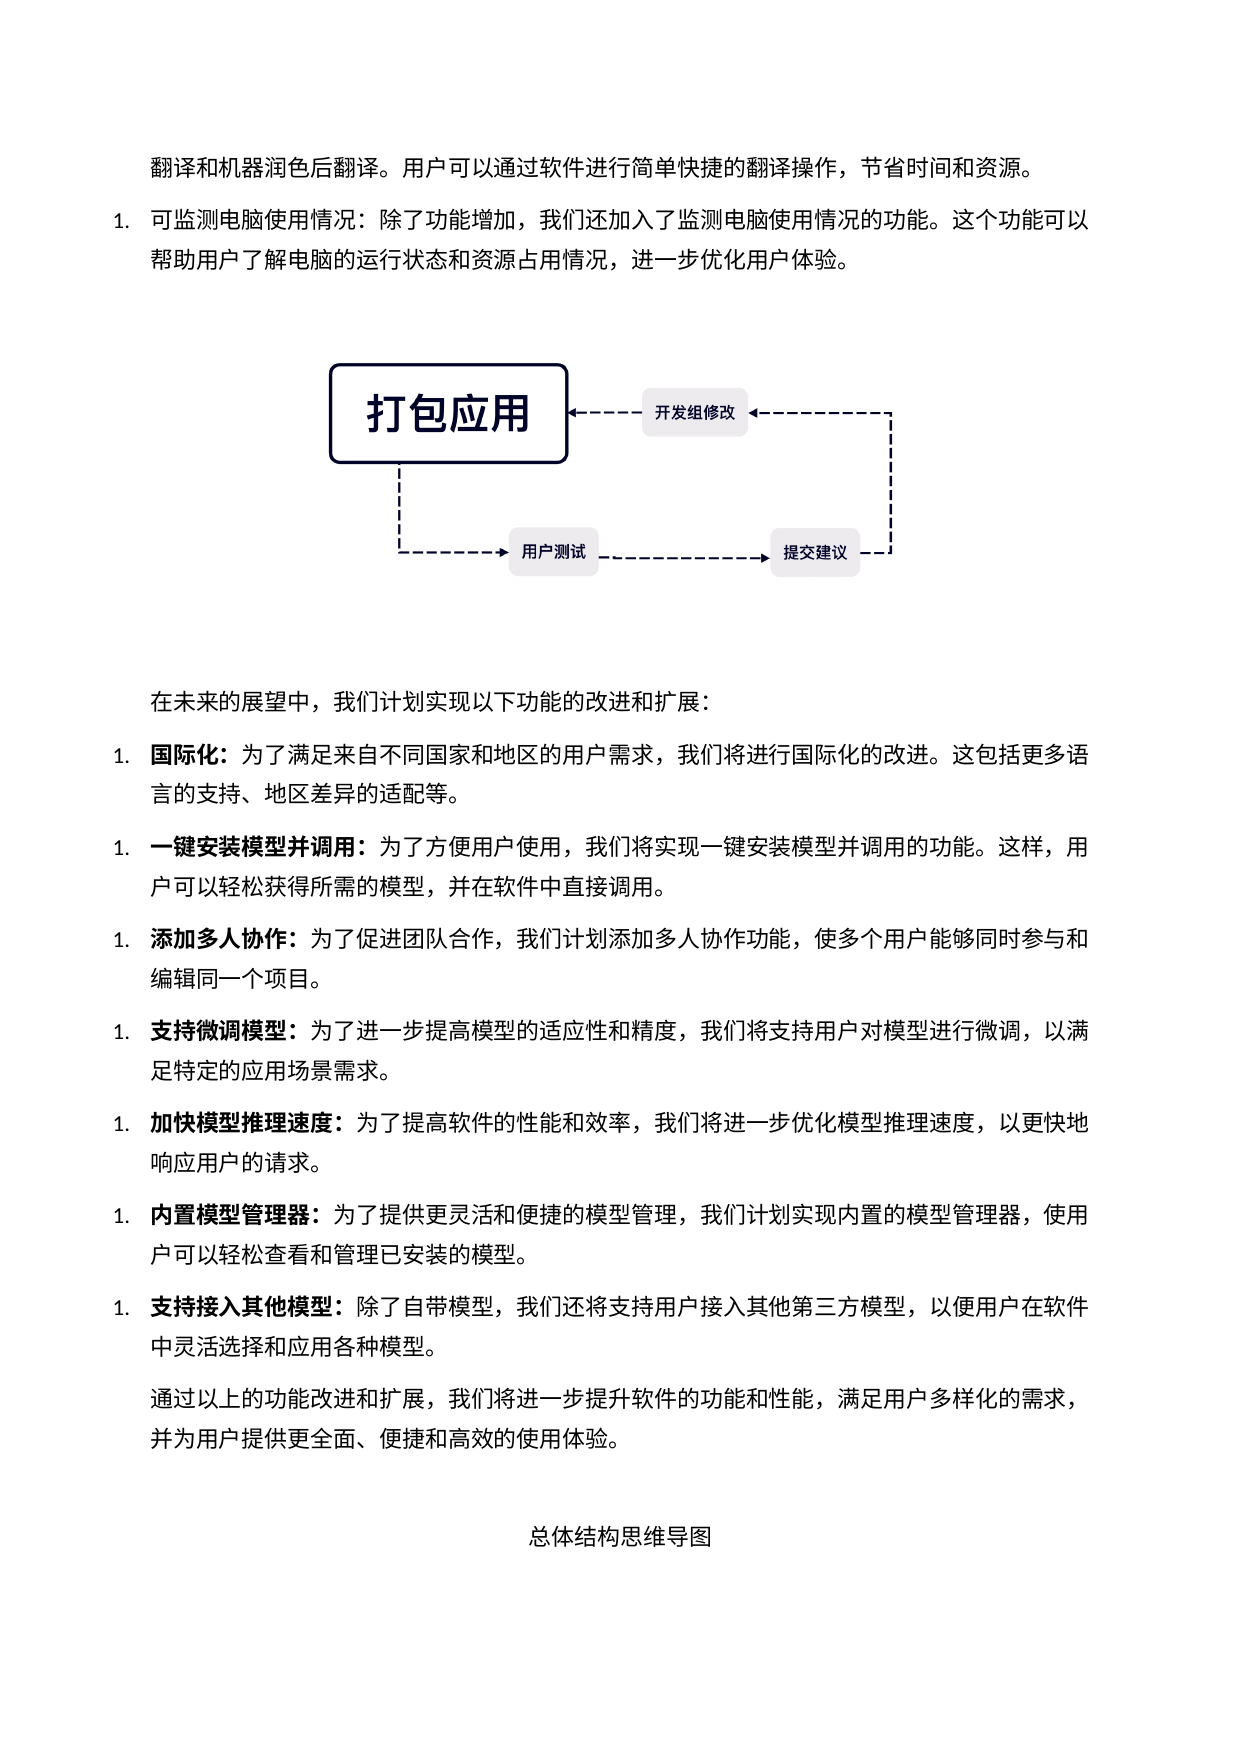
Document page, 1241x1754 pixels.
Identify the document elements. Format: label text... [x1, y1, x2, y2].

list 国际化：为了满足来自不同国家和地区的用户需求，我们将进行国际化的改进。这包括更多语言的支持、地区差异的适配等。 [112, 736, 1090, 809]
text 总体结构思维导图 [150, 1519, 1090, 1552]
list 支持接入其他模型：除了自带模型，我们还将支持用户接入其他第三方模型，以便用户在软件中灵活选择和应用各种模型。 [112, 1289, 1090, 1362]
list 一键安装模型并调用：为了方便用户使用，我们将实现一键安装模型并调用的功能。这样，用户可以轻松获得所需的模型，并在软件中直接调用。 [112, 828, 1090, 902]
text 通过以上的功能改进和扩展，我们将进一步提升软件的功能和性能，满足用户多样化的需求，并为用户提供更全面、便捷和高效的使用体验。 [150, 1381, 1090, 1454]
text 在未来的展望中，我们计划实现以下功能的改进和扩展： [150, 684, 1090, 717]
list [112, 150, 1090, 183]
list 添加多人协作：为了促进团队合作，我们计划添加多人协作功能，使多个用户能够同时参与和编辑同一个项目。 [112, 921, 1090, 994]
list 加快模型推理速度：为了提高软件的性能和效率，我们将进一步优化模型推理速度，以更快地响应用户的请求。 [112, 1105, 1090, 1178]
list 内置模型管理器：为了提供更灵活和便捷的模型管理，我们计划实现内置的模型管理器，使用户可以轻松查看和管理已安装的模型。 [112, 1197, 1090, 1270]
picture [298, 340, 942, 621]
list 支持微调模型：为了进一步提高模型的适应性和精度，我们将支持用户对模型进行微调，以满足特定的应用场景需求。 [112, 1013, 1090, 1086]
list 可监测电脑使用情况：除了功能增加，我们还加入了监测电脑使用情况的功能。这个功能可以帮助用户了解电脑的运行状态和资源占用情况，进一步优化用户体验。 [112, 202, 1090, 275]
